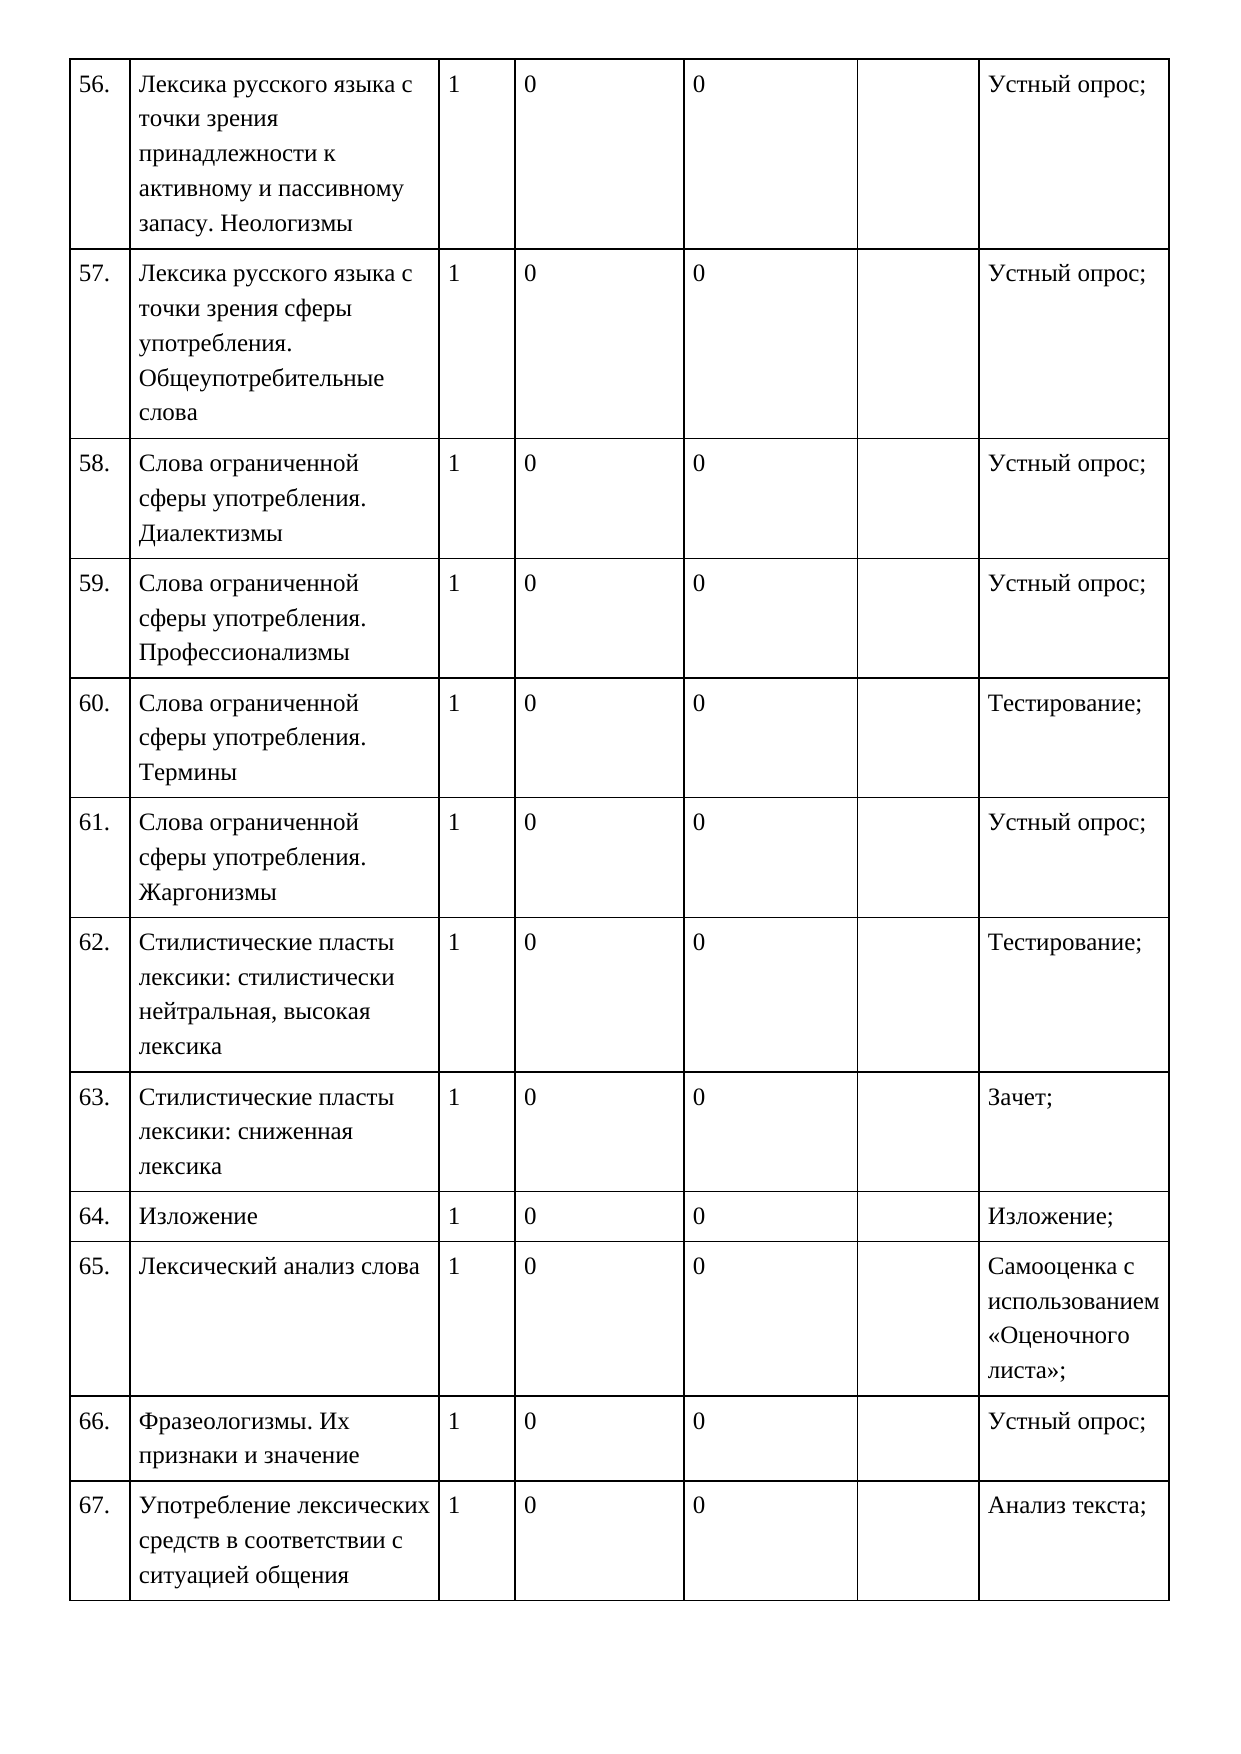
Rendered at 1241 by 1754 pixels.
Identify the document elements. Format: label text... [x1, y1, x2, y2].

table_cell Слова ограниченной сферы употребления. Профессионализмы [131, 559, 438, 677]
table_cell 65. [71, 1242, 129, 1395]
table_cell [858, 439, 978, 557]
table_cell 0 [685, 679, 857, 797]
table_cell 0 [516, 250, 683, 438]
table_cell 1 [440, 1073, 514, 1191]
table_header 0 [685, 60, 857, 248]
table_cell 0 [516, 679, 683, 797]
table_cell Устный опрос; [980, 798, 1168, 916]
table_cell [858, 1192, 978, 1241]
table_cell 0 [685, 1073, 857, 1191]
table_cell 0 [685, 439, 857, 557]
table_cell 0 [685, 918, 857, 1071]
table_header Лексика русского языка с точки зрения принадлежности к активному и пассивному запасу. Неологизмы [131, 60, 438, 248]
table_cell Устный опрос; [980, 250, 1168, 438]
table_cell 0 [685, 1192, 857, 1241]
table_cell Устный опрос; [980, 439, 1168, 557]
table_cell Тестирование; [980, 918, 1168, 1071]
table_cell [858, 1397, 978, 1480]
table_cell 57. [71, 250, 129, 438]
table_cell 1 [440, 559, 514, 677]
table_cell [858, 1482, 978, 1599]
table_cell 1 [440, 1242, 514, 1395]
table_cell Фразеологизмы. Их признаки и значение [131, 1397, 438, 1480]
table_header [858, 60, 978, 248]
table_cell [858, 250, 978, 438]
table_cell 0 [516, 798, 683, 916]
table_cell 1 [440, 798, 514, 916]
table_cell 61. [71, 798, 129, 916]
table_cell 0 [516, 1192, 683, 1241]
table_cell 0 [516, 1242, 683, 1395]
table_cell Лексический анализ слова [131, 1242, 438, 1395]
table_cell Стилистические пласты лексики: стилистически нейтральная, высокая лексика [131, 918, 438, 1071]
table_cell 0 [516, 1073, 683, 1191]
table_cell 0 [685, 1242, 857, 1395]
table_cell 0 [516, 918, 683, 1071]
table_header 1 [440, 60, 514, 248]
table_cell Слова ограниченной сферы употребления. Термины [131, 679, 438, 797]
table_cell 1 [440, 918, 514, 1071]
table_cell 66. [71, 1397, 129, 1480]
table_cell 1 [440, 1482, 514, 1599]
table_cell 64. [71, 1192, 129, 1241]
table_cell 0 [516, 1482, 683, 1599]
table_cell Лексика русского языка с точки зрения сферы употребления. Общеупотребительные слова [131, 250, 438, 438]
table_cell 58. [71, 439, 129, 557]
table_cell Слова ограниченной сферы употребления. Жаргонизмы [131, 798, 438, 916]
table_cell Слова ограниченной сферы употребления. Диалектизмы [131, 439, 438, 557]
table_cell Устный опрос; [980, 1397, 1168, 1480]
table_cell 0 [685, 798, 857, 916]
table_cell 59. [71, 559, 129, 677]
table_cell 1 [440, 679, 514, 797]
table_cell 0 [516, 439, 683, 557]
table_cell [858, 1073, 978, 1191]
table_cell 60. [71, 679, 129, 797]
table_header Устный опрос; [980, 60, 1168, 248]
table_cell 67. [71, 1482, 129, 1599]
table_cell 1 [440, 439, 514, 557]
table_cell 1 [440, 1192, 514, 1241]
table_cell 0 [685, 250, 857, 438]
table_cell 0 [685, 1397, 857, 1480]
table_cell Стилистические пласты лексики: сниженная лексика [131, 1073, 438, 1191]
table_cell Зачет; [980, 1073, 1168, 1191]
table_cell Самооценка с использованием «Оценочного листа»; [980, 1242, 1168, 1395]
table_cell Изложение [131, 1192, 438, 1241]
table_header 56. [71, 60, 129, 248]
table_cell [858, 679, 978, 797]
table_cell [858, 559, 978, 677]
table_cell 62. [71, 918, 129, 1071]
table_cell 0 [685, 1482, 857, 1599]
table_cell Тестирование; [980, 679, 1168, 797]
table_cell [858, 798, 978, 916]
table_cell 0 [516, 1397, 683, 1480]
table_cell Анализ текста; [980, 1482, 1168, 1599]
table_cell Изложение; [980, 1192, 1168, 1241]
table_cell [858, 1242, 978, 1395]
table_header 0 [516, 60, 683, 248]
table_cell Употребление лексических средств в соответствии с ситуацией общения [131, 1482, 438, 1599]
table_cell 63. [71, 1073, 129, 1191]
table_cell Устный опрос; [980, 559, 1168, 677]
table_cell 1 [440, 1397, 514, 1480]
table_cell 0 [516, 559, 683, 677]
table_cell [858, 918, 978, 1071]
table_cell 0 [685, 559, 857, 677]
table_cell 1 [440, 250, 514, 438]
